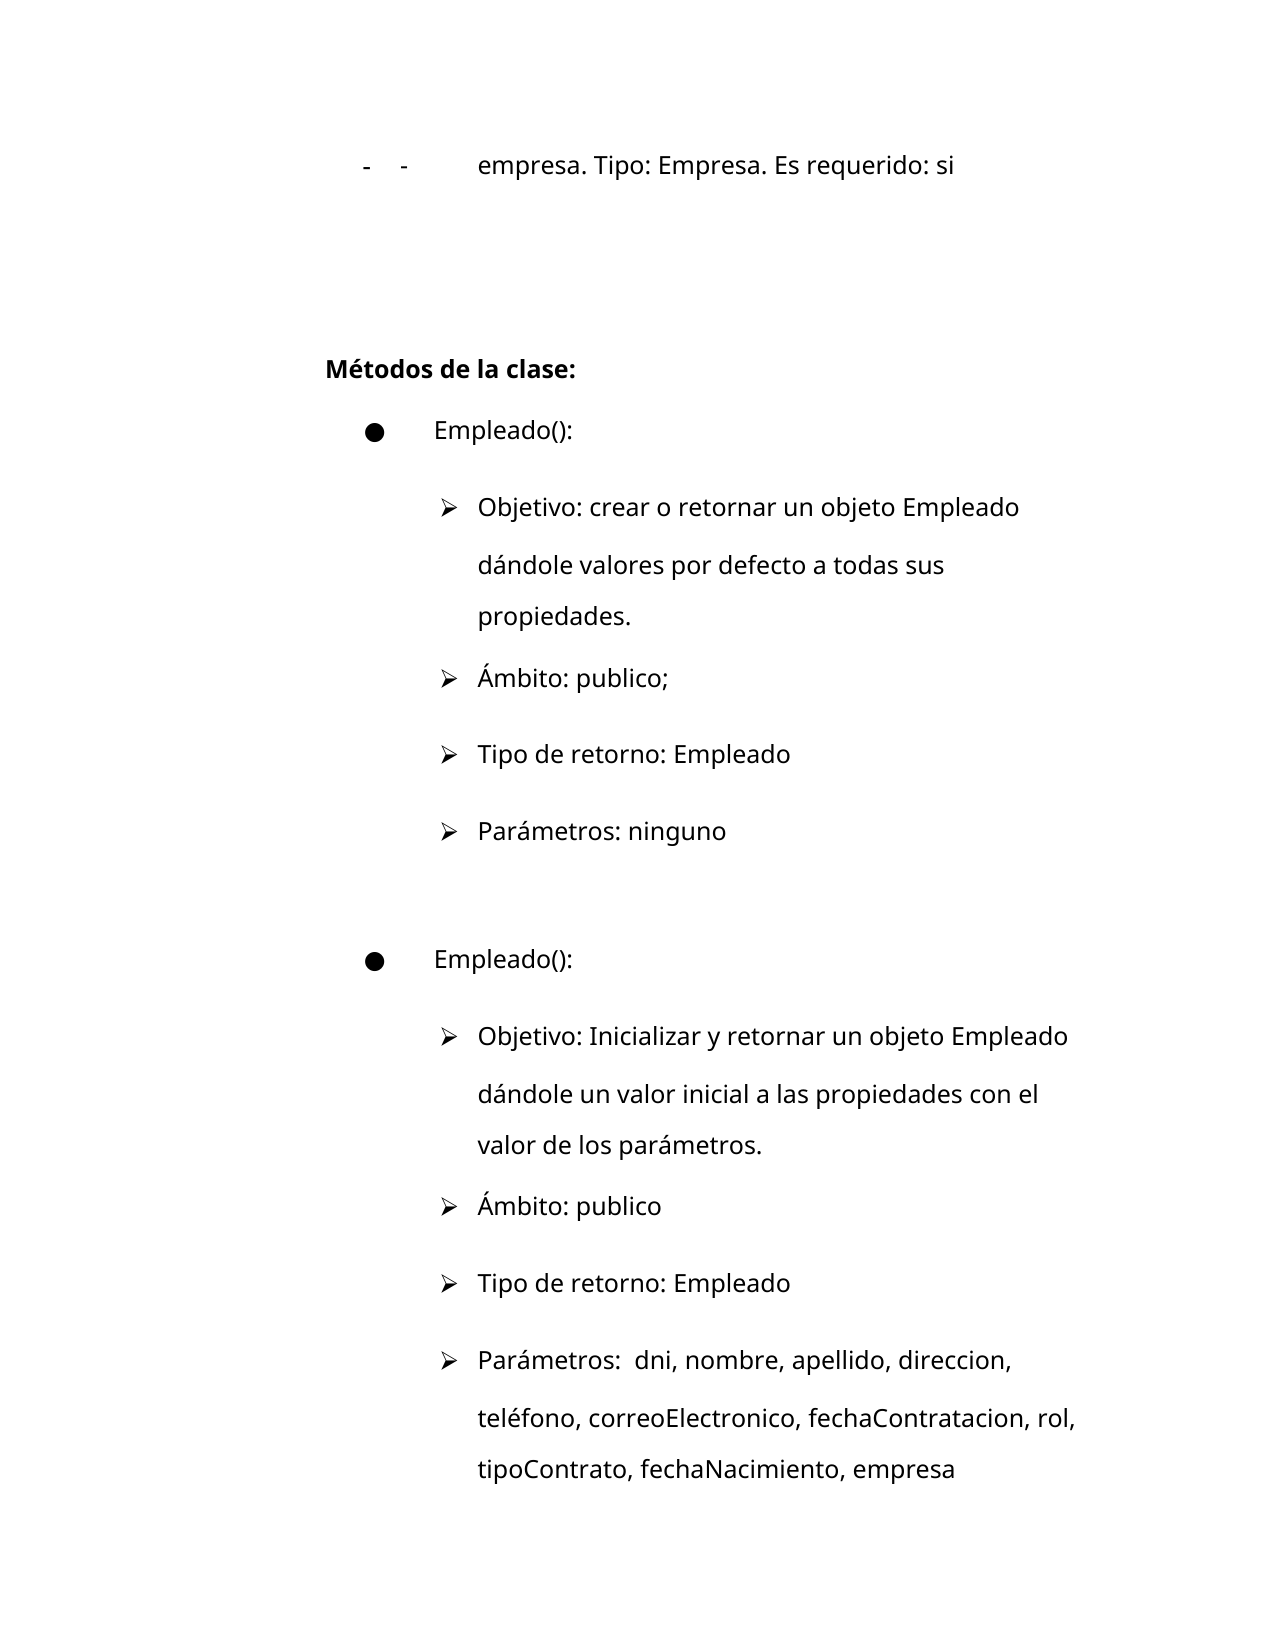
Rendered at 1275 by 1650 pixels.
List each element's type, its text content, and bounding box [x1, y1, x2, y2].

list Objetivo: Inicializar y retornar un objeto Empleado dándole un valor inicial a las propiedades con el valor de los parámetros. [440, 1008, 1098, 1162]
list Parámetros: dni, nombre, apellido, direccion, teléfono, correoElectronico, fechaContratacion, rol, tipoContrato, fechaNacimiento, empresa [440, 1333, 1098, 1486]
list Parámetros: ninguno [440, 804, 1098, 855]
list Tipo de retorno: Empleado [440, 1256, 1098, 1307]
list Empleado(): [363, 403, 1098, 454]
list Objetivo: crear o retornar un objeto Empleado dándole valores por defecto a todas sus propiedades. [440, 480, 1098, 633]
list Tipo de retorno: Empleado [440, 727, 1098, 778]
list Ámbito: publico [440, 1179, 1098, 1230]
text Métodos de la clase: [251, 352, 1098, 386]
list Empleado(): [363, 932, 1098, 983]
list Ámbito: publico; [440, 650, 1098, 701]
list - empresa. Tipo: Empresa. Es requerido: si [362, 148, 1098, 182]
